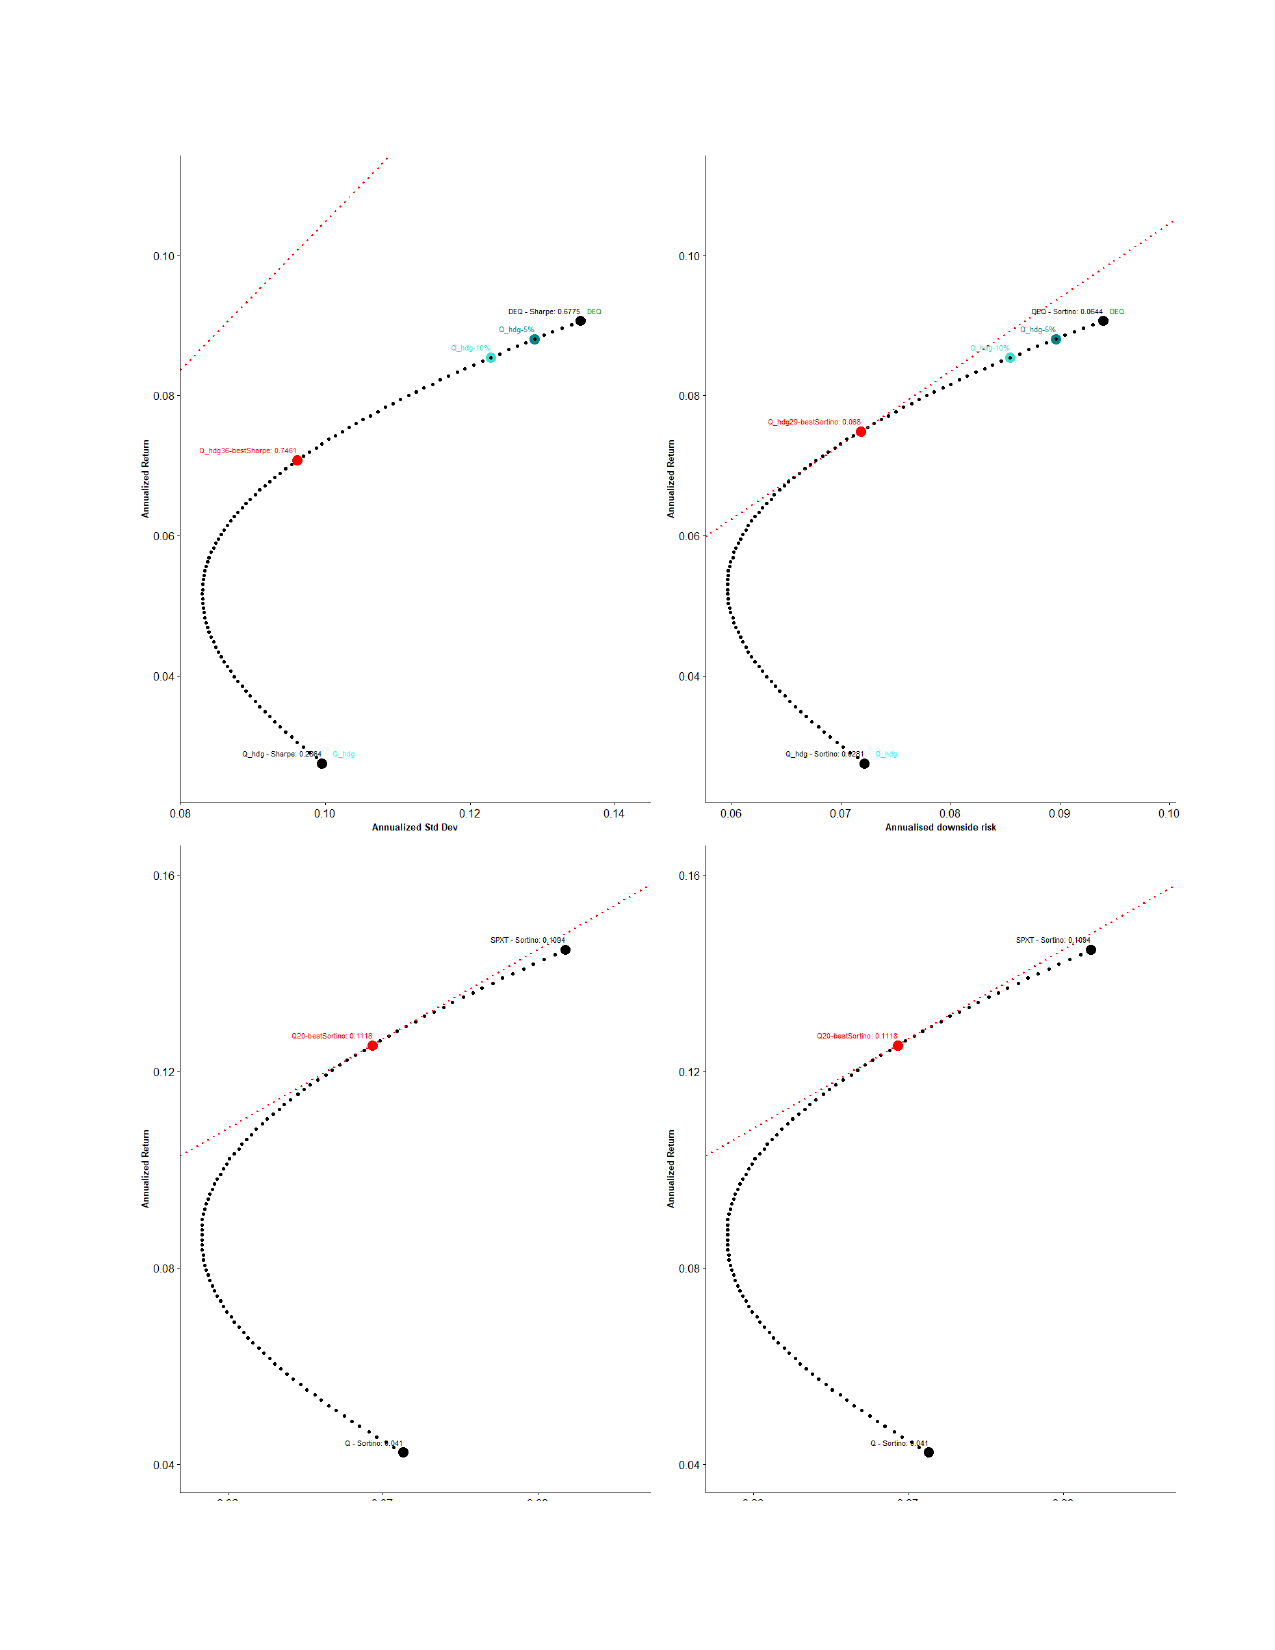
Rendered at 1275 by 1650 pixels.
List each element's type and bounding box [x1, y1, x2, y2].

picture [131, 150, 1182, 1501]
